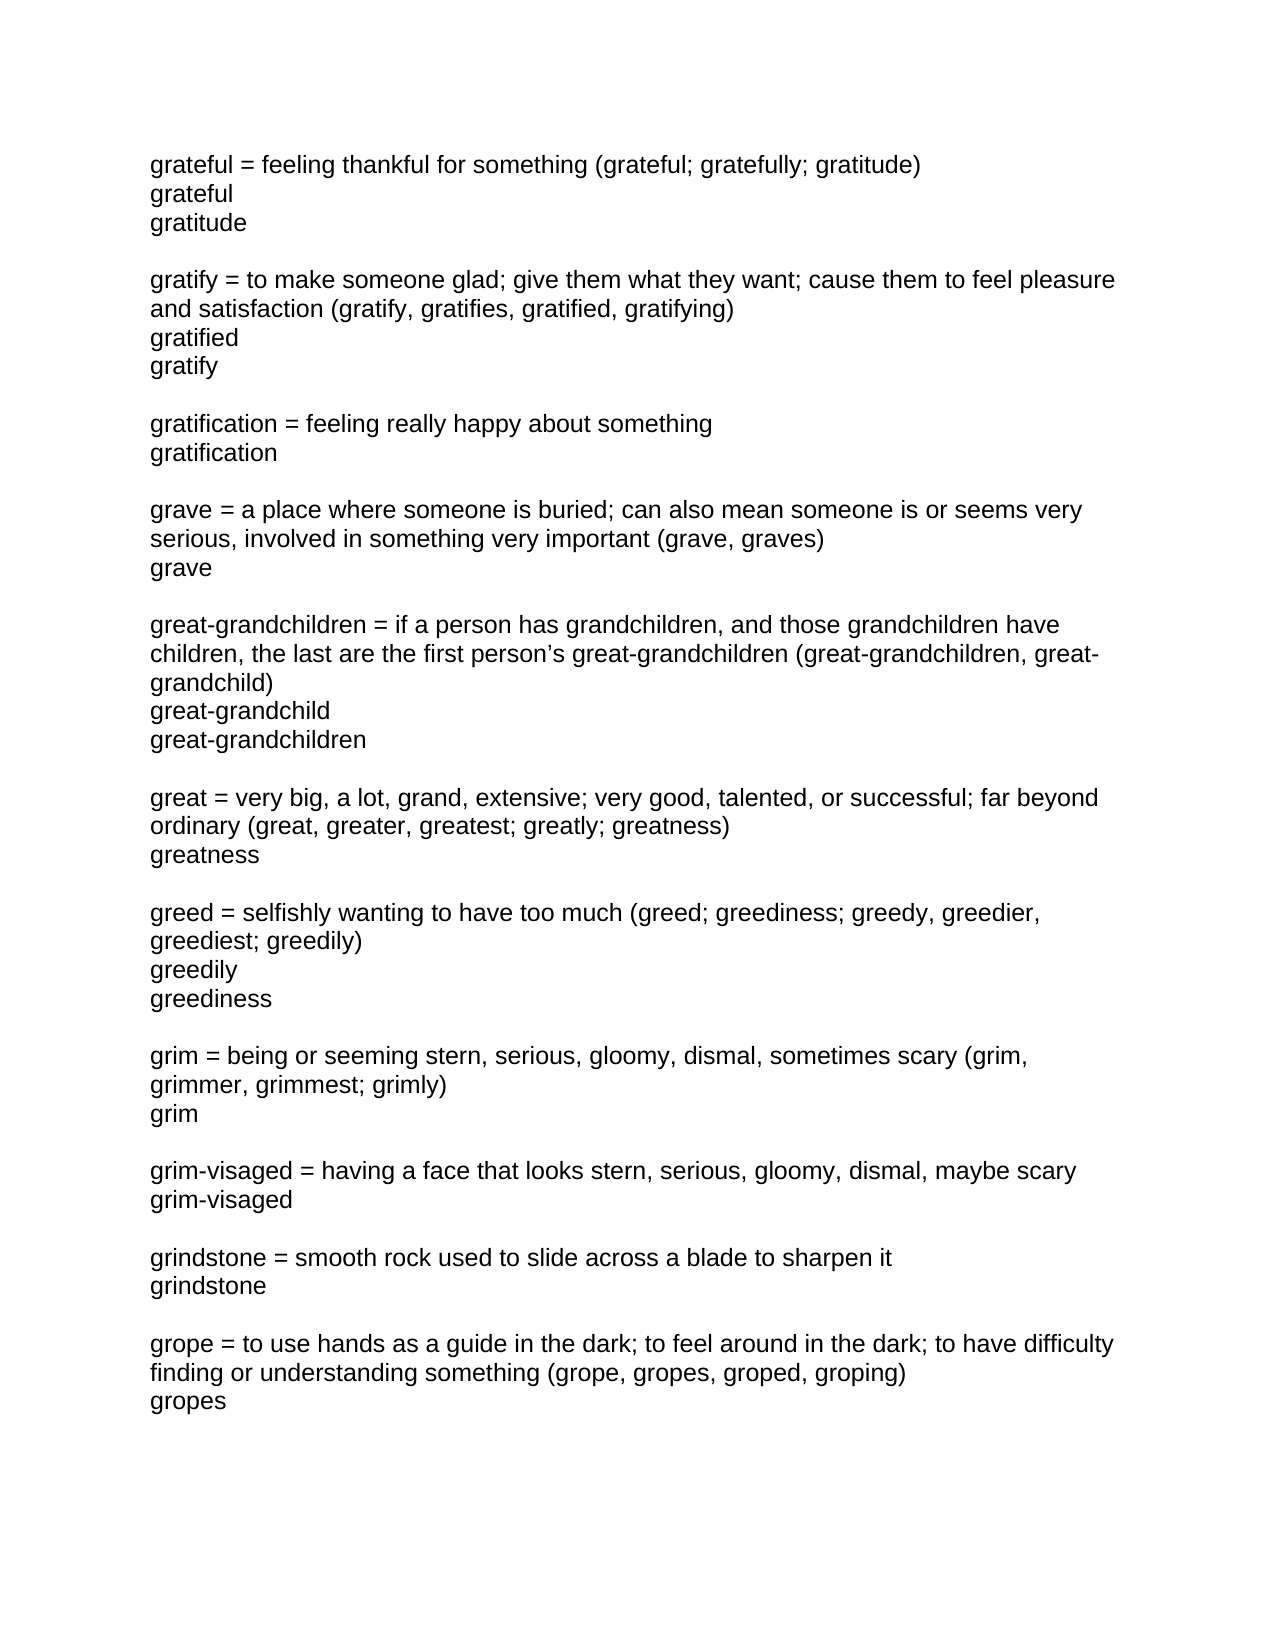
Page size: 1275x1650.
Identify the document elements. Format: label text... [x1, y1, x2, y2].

text grim = being or seeming stern, serious, gloomy, dismal, sometimes scary (grim, grimmer, grimmest; grimly) [150, 1041, 1125, 1099]
text grateful [150, 179, 1125, 207]
text grave [150, 552, 1125, 581]
text grim-visaged [150, 1185, 1125, 1214]
text gratification [150, 437, 1125, 466]
text grave = a place where someone is buried; can also mean someone is or seems very serious, involved in something very important (grave, graves) [150, 495, 1125, 552]
text gropes [150, 1386, 1125, 1415]
text grindstone [150, 1271, 1125, 1300]
text great-grandchildren = if a person has grandchildren, and those grandchildren have children, the last are the first person’s great-grandchildren (great-grandchildren, great-grandchild) [150, 610, 1125, 696]
text grateful = feeling thankful for something (grateful; gratefully; gratitude) [150, 150, 1125, 179]
text grope = to use hands as a guide in the dark; to feel around in the dark; to have difficulty finding or understanding something (grope, gropes, groped, groping) [150, 1329, 1125, 1386]
text greed = selfishly wanting to have too much (greed; greediness; greedy, greedier, greediest; greedily) [150, 897, 1125, 955]
text great = very big, a lot, grand, extensive; very good, talented, or successful; far beyond ordinary (great, greater, greatest; greatly; greatness) [150, 782, 1125, 840]
text gratify = to make someone glad; give them what they want; cause them to feel pleasure and satisfaction (gratify, gratifies, gratified, gratifying) [150, 265, 1125, 322]
text great-grandchildren [150, 725, 1125, 754]
text gratified [150, 322, 1125, 351]
text greedily [150, 955, 1125, 984]
text grim [150, 1099, 1125, 1127]
text great-grandchild [150, 696, 1125, 725]
text gratitude [150, 207, 1125, 236]
text grim-visaged = having a face that looks stern, serious, gloomy, dismal, maybe scary [150, 1156, 1125, 1185]
text greediness [150, 984, 1125, 1012]
text gratify [150, 351, 1125, 380]
text greatness [150, 840, 1125, 869]
text gratification = feeling really happy about something [150, 409, 1125, 437]
text grindstone = smooth rock used to slide across a blade to sharpen it [150, 1242, 1125, 1271]
